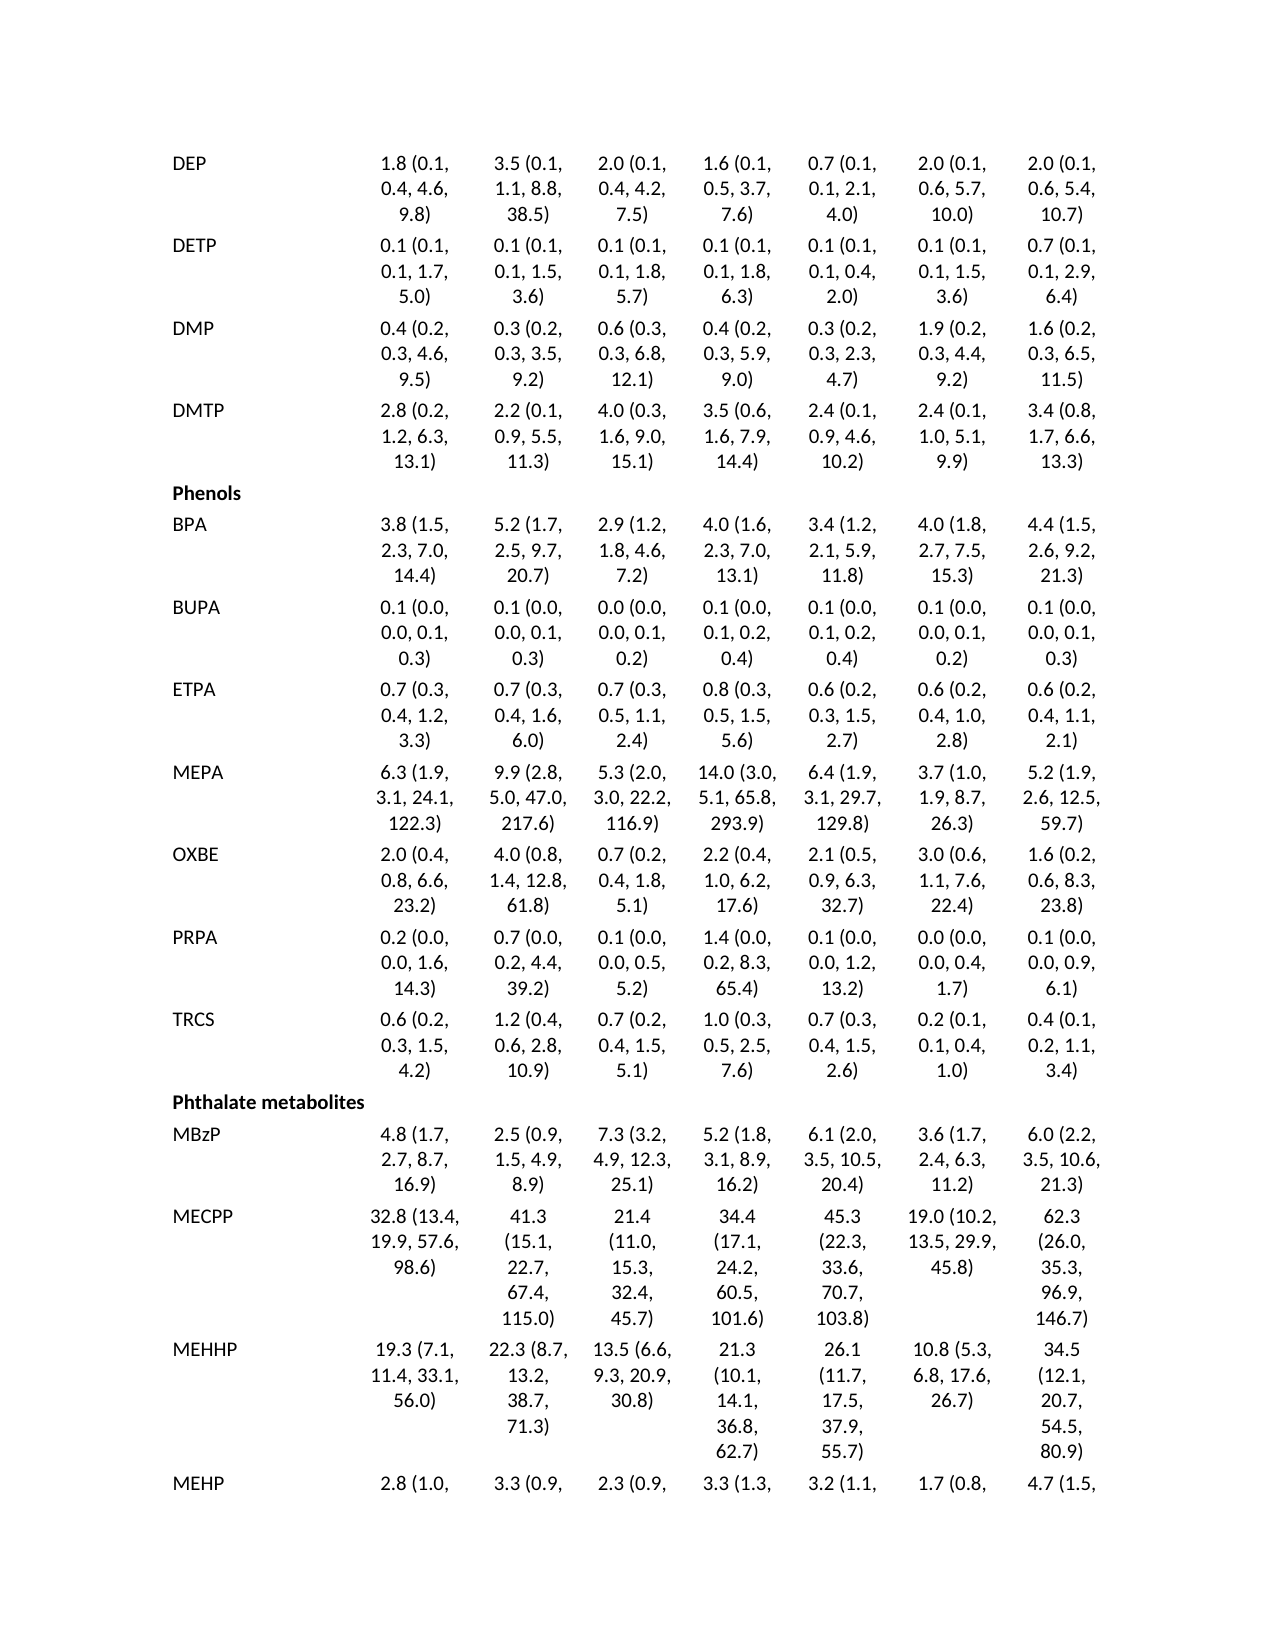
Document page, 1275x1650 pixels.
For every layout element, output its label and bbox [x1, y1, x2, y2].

table_header [150, 150, 1125, 1495]
